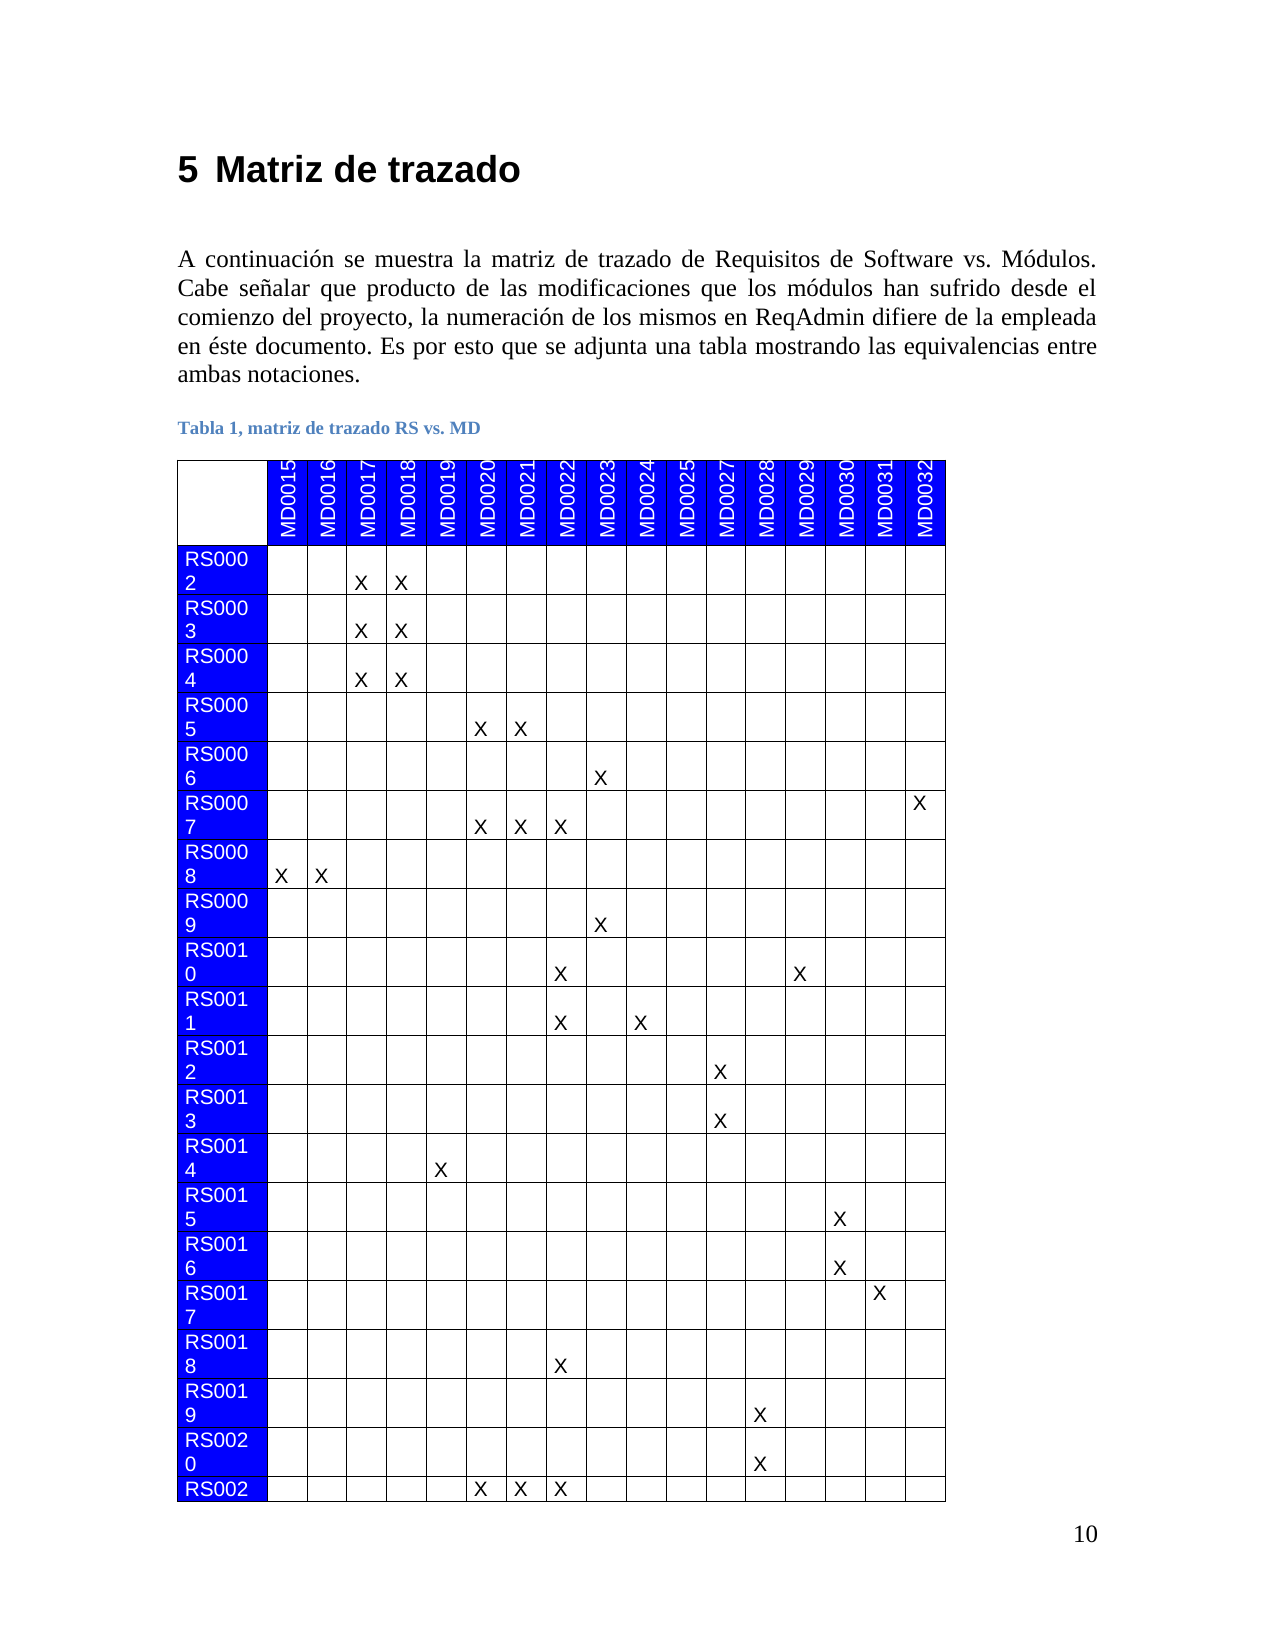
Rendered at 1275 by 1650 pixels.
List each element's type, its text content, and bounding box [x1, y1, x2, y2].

table_cell [507, 742, 546, 790]
table_cell [707, 595, 745, 643]
table_cell [906, 742, 945, 790]
table_cell [308, 938, 346, 986]
table_cell [347, 1330, 386, 1378]
table_cell [707, 1281, 745, 1329]
table_cell RS0008 [178, 840, 267, 888]
table_cell RS0014 [178, 1134, 267, 1182]
table_cell [427, 1477, 466, 1501]
table_cell [746, 644, 785, 692]
table_cell [268, 889, 307, 937]
table_cell [786, 693, 825, 741]
table_cell RS0005 [178, 693, 267, 741]
subtitle Matriz de trazado [177, 148, 1098, 191]
table_cell [906, 889, 945, 937]
table_cell RS0012 [178, 1036, 267, 1084]
table_cell [786, 1085, 825, 1133]
table_cell [667, 889, 706, 937]
table_cell [387, 1477, 426, 1501]
table_cell [826, 546, 865, 594]
table_cell [347, 1183, 386, 1231]
table_cell [427, 742, 466, 790]
table_cell [387, 1281, 426, 1329]
table_cell [746, 1134, 785, 1182]
table_cell [707, 693, 745, 741]
table_cell [427, 1330, 466, 1378]
table_cell [308, 1281, 346, 1329]
table_header MD0020 [467, 461, 506, 545]
table_header MD0032 [906, 461, 945, 545]
table_cell [906, 1281, 945, 1329]
table_cell [507, 1281, 546, 1329]
table_cell X [547, 1330, 586, 1378]
table_cell [826, 791, 865, 839]
table_cell [507, 1134, 546, 1182]
table_cell [627, 1330, 666, 1378]
table_header MD0028 [746, 461, 785, 545]
table_cell RS0017 [178, 1281, 267, 1329]
table_cell [268, 693, 307, 741]
table_cell [268, 595, 307, 643]
table_cell [467, 546, 506, 594]
table_cell [268, 1281, 307, 1329]
table_cell [467, 1085, 506, 1133]
table_cell [467, 987, 506, 1035]
table_cell [627, 1232, 666, 1280]
table_cell [786, 1183, 825, 1231]
table_cell RS0003 [178, 595, 267, 643]
table_cell [507, 1183, 546, 1231]
table_cell [507, 840, 546, 888]
table_cell [906, 938, 945, 986]
table_cell [786, 840, 825, 888]
table_cell [427, 889, 466, 937]
table_cell [467, 1232, 506, 1280]
table_cell [746, 1036, 785, 1084]
table_cell RS0020 [178, 1428, 267, 1476]
table_cell [826, 889, 865, 937]
table_cell [268, 644, 307, 692]
table_cell [786, 1379, 825, 1427]
table_cell [627, 1477, 666, 1501]
table_cell [786, 1330, 825, 1378]
table_cell [627, 693, 666, 741]
table_cell [587, 1134, 626, 1182]
table_header MD0017 [347, 461, 386, 545]
table_cell [308, 1183, 346, 1231]
table_cell [627, 1134, 666, 1182]
table_cell [587, 1379, 626, 1427]
table_cell X [387, 595, 426, 643]
table_cell [866, 1036, 905, 1084]
table_cell [826, 1379, 865, 1427]
table_cell [587, 1036, 626, 1084]
table_cell [866, 1428, 905, 1476]
table_cell [746, 1477, 785, 1501]
table_cell [866, 791, 905, 839]
table_cell [507, 1330, 546, 1378]
table_cell [268, 1232, 307, 1280]
table_cell [707, 840, 745, 888]
table_cell [746, 693, 785, 741]
table_header MD0030 [826, 461, 865, 545]
table_cell [786, 742, 825, 790]
table_cell [746, 1330, 785, 1378]
table_cell X [507, 791, 546, 839]
table_cell [707, 1379, 745, 1427]
table_cell [427, 1085, 466, 1133]
table_cell [906, 1379, 945, 1427]
table_cell [308, 1085, 346, 1133]
table_cell X [427, 1134, 466, 1182]
table_cell [347, 840, 386, 888]
table_cell [308, 644, 346, 692]
table_cell [667, 840, 706, 888]
table_cell [786, 1477, 825, 1501]
table_cell [308, 1379, 346, 1427]
table_cell [507, 889, 546, 937]
table_cell X [587, 889, 626, 937]
table_cell [467, 889, 506, 937]
table_cell [387, 1085, 426, 1133]
table_cell [387, 1330, 426, 1378]
table_cell [587, 693, 626, 741]
table_cell [547, 1085, 586, 1133]
table_cell [707, 1428, 745, 1476]
table_cell [347, 1085, 386, 1133]
table_cell X [547, 938, 586, 986]
table_cell [786, 1428, 825, 1476]
table_cell [587, 840, 626, 888]
table_cell [308, 1330, 346, 1378]
table_cell [587, 1330, 626, 1378]
table_cell [347, 693, 386, 741]
table_cell X [467, 693, 506, 741]
table_cell [387, 791, 426, 839]
table_header MD0027 [707, 461, 745, 545]
table_header MD0016 [308, 461, 346, 545]
table_cell [507, 1036, 546, 1084]
table_cell [667, 1428, 706, 1476]
table_cell [387, 1036, 426, 1084]
table_cell [347, 742, 386, 790]
table_cell [906, 1477, 945, 1501]
table_cell [866, 644, 905, 692]
table_cell [467, 1281, 506, 1329]
table_cell [467, 595, 506, 643]
table_cell [866, 595, 905, 643]
table_cell [308, 1428, 346, 1476]
table_cell [866, 1183, 905, 1231]
table_cell [667, 1183, 706, 1231]
table_cell RS0021 [178, 1477, 267, 1501]
table_header MD0022 [547, 461, 586, 545]
table_cell [826, 1477, 865, 1501]
table_cell [467, 1134, 506, 1182]
table_cell X [746, 1428, 785, 1476]
table_cell [746, 595, 785, 643]
table_cell [587, 1183, 626, 1231]
table_cell [308, 1477, 346, 1501]
table_cell X [308, 840, 346, 888]
table_cell [906, 546, 945, 594]
table_cell [707, 791, 745, 839]
table_cell [347, 987, 386, 1035]
table_cell [507, 938, 546, 986]
table_cell [826, 595, 865, 643]
table_cell [427, 693, 466, 741]
table_cell [786, 546, 825, 594]
table_cell [268, 742, 307, 790]
table_cell [667, 791, 706, 839]
table_cell [746, 938, 785, 986]
table_cell [387, 889, 426, 937]
table_cell RS0013 [178, 1085, 267, 1133]
table_cell [627, 1183, 666, 1231]
table_cell X [507, 1477, 546, 1501]
table_header MD0031 [866, 461, 905, 545]
table_cell [826, 693, 865, 741]
table_cell [707, 1183, 745, 1231]
table_cell RS0018 [178, 1330, 267, 1378]
table_cell [427, 938, 466, 986]
table_cell [347, 1477, 386, 1501]
table_cell [627, 938, 666, 986]
table_header MD0019 [427, 461, 466, 545]
table_cell [507, 644, 546, 692]
table_cell [387, 1379, 426, 1427]
table_cell RS0002 [178, 546, 267, 594]
table_cell [707, 1232, 745, 1280]
table_cell [746, 742, 785, 790]
table_cell [347, 1281, 386, 1329]
table_header MD0024 [627, 461, 666, 545]
table_cell X [547, 791, 586, 839]
table_cell RS0010 [178, 938, 267, 986]
table_cell [826, 938, 865, 986]
table_cell [587, 1232, 626, 1280]
table_cell [906, 595, 945, 643]
table_cell [467, 742, 506, 790]
table_cell [547, 1183, 586, 1231]
table_cell [746, 889, 785, 937]
table_cell [547, 1232, 586, 1280]
table_cell [467, 938, 506, 986]
table_cell [906, 1232, 945, 1280]
table_header MD0023 [587, 461, 626, 545]
table_cell [826, 840, 865, 888]
table_cell [627, 1379, 666, 1427]
table_cell X [467, 1477, 506, 1501]
table_cell [507, 1379, 546, 1427]
table_cell [667, 987, 706, 1035]
table_cell [587, 595, 626, 643]
table_cell [786, 987, 825, 1035]
table_cell [667, 1330, 706, 1378]
table_cell [467, 1183, 506, 1231]
table_cell [866, 938, 905, 986]
table_cell [547, 1428, 586, 1476]
table_cell [906, 840, 945, 888]
table_cell [387, 938, 426, 986]
table_cell [786, 889, 825, 937]
table_cell RS0015 [178, 1183, 267, 1231]
table_cell [427, 1036, 466, 1084]
table_cell [387, 742, 426, 790]
table_cell [707, 1330, 745, 1378]
table_cell [427, 546, 466, 594]
table_cell [906, 1330, 945, 1378]
table_cell [587, 938, 626, 986]
table_cell [707, 644, 745, 692]
table_cell [587, 546, 626, 594]
table_cell X [906, 791, 945, 839]
table_cell [308, 693, 346, 741]
table_cell [268, 1085, 307, 1133]
table_cell [587, 644, 626, 692]
table_cell [308, 987, 346, 1035]
table_cell [746, 840, 785, 888]
table_cell [547, 1281, 586, 1329]
table_cell [707, 938, 745, 986]
table_header MD0015 [268, 461, 307, 545]
table_cell [268, 1428, 307, 1476]
table_header [178, 461, 267, 545]
table_cell X [786, 938, 825, 986]
table_cell [667, 742, 706, 790]
table_cell [786, 791, 825, 839]
table_header MD0025 [667, 461, 706, 545]
table_cell [667, 595, 706, 643]
table_cell [667, 1477, 706, 1501]
table_cell X [746, 1379, 785, 1427]
table_cell [387, 840, 426, 888]
table_cell [347, 1379, 386, 1427]
table_cell [866, 889, 905, 937]
table_cell [467, 1330, 506, 1378]
table_cell [268, 546, 307, 594]
table_cell [587, 987, 626, 1035]
table_cell [786, 644, 825, 692]
table_cell [507, 1085, 546, 1133]
table_cell [667, 693, 706, 741]
table_cell [547, 1036, 586, 1084]
table_cell X [627, 987, 666, 1035]
table_cell [866, 1330, 905, 1378]
table_cell [387, 1232, 426, 1280]
table_cell [427, 1428, 466, 1476]
table_cell [308, 546, 346, 594]
table_cell [547, 693, 586, 741]
table_cell [427, 791, 466, 839]
table_cell [667, 938, 706, 986]
table_cell [866, 693, 905, 741]
table_cell [467, 644, 506, 692]
table_cell [627, 1085, 666, 1133]
table_cell [786, 1232, 825, 1280]
table_cell [268, 987, 307, 1035]
table_cell [347, 791, 386, 839]
table_cell [347, 889, 386, 937]
table_cell [427, 840, 466, 888]
table_cell [667, 644, 706, 692]
table_cell [308, 1036, 346, 1084]
table_cell RS0011 [178, 987, 267, 1035]
table_cell [587, 791, 626, 839]
table_header MD0029 [786, 461, 825, 545]
table_cell [866, 1134, 905, 1182]
table_cell X [347, 595, 386, 643]
table_cell [268, 938, 307, 986]
table_cell [268, 1036, 307, 1084]
table_cell [826, 742, 865, 790]
table_cell [427, 1281, 466, 1329]
table_cell [667, 546, 706, 594]
table_cell [347, 1036, 386, 1084]
table_cell RS0006 [178, 742, 267, 790]
table_cell [906, 1085, 945, 1133]
table_cell [467, 840, 506, 888]
table_cell X [707, 1085, 745, 1133]
table_cell [268, 1183, 307, 1231]
table_cell [866, 1477, 905, 1501]
table_cell [746, 1232, 785, 1280]
table_cell [746, 791, 785, 839]
table_cell [667, 1281, 706, 1329]
table_cell [826, 987, 865, 1035]
table_cell X [547, 987, 586, 1035]
table_cell [587, 1085, 626, 1133]
table_cell [866, 1379, 905, 1427]
table_cell [547, 742, 586, 790]
table_cell [746, 546, 785, 594]
table_cell [547, 889, 586, 937]
table_cell [707, 1134, 745, 1182]
table_cell [627, 1428, 666, 1476]
table_cell X [547, 1477, 586, 1501]
table_cell [547, 840, 586, 888]
table_cell [547, 1379, 586, 1427]
table_cell [268, 1379, 307, 1427]
table_cell [587, 1428, 626, 1476]
table_cell [387, 1183, 426, 1231]
table_cell [627, 840, 666, 888]
table_cell [826, 1036, 865, 1084]
table_cell RS0009 [178, 889, 267, 937]
table_cell [667, 1036, 706, 1084]
table_cell [347, 1232, 386, 1280]
table_cell [667, 1379, 706, 1427]
table_cell [786, 1036, 825, 1084]
table_cell [906, 693, 945, 741]
table_cell [826, 1330, 865, 1378]
table_cell [268, 1477, 307, 1501]
table_cell RS0007 [178, 791, 267, 839]
table_cell [707, 546, 745, 594]
table_cell [667, 1232, 706, 1280]
table_cell [627, 889, 666, 937]
table_cell [826, 644, 865, 692]
table_cell [627, 1036, 666, 1084]
table_cell [627, 595, 666, 643]
table_cell [547, 595, 586, 643]
table_cell [707, 987, 745, 1035]
table_cell [866, 987, 905, 1035]
table_cell [667, 1085, 706, 1133]
table_cell [866, 1232, 905, 1280]
table_cell [746, 1281, 785, 1329]
table_cell X [268, 840, 307, 888]
table_cell [746, 1085, 785, 1133]
table_cell RS0019 [178, 1379, 267, 1427]
table_cell [786, 1134, 825, 1182]
table_cell [627, 644, 666, 692]
table_cell [587, 1477, 626, 1501]
table_cell [547, 644, 586, 692]
table_cell [507, 1428, 546, 1476]
table_cell [427, 987, 466, 1035]
table_cell [268, 1330, 307, 1378]
table_cell [906, 987, 945, 1035]
table_cell [507, 987, 546, 1035]
table_cell [746, 987, 785, 1035]
table_cell [427, 1183, 466, 1231]
table_cell X [387, 644, 426, 692]
table_cell X [826, 1232, 865, 1280]
table_cell [308, 595, 346, 643]
table_cell X [587, 742, 626, 790]
table_cell X [387, 546, 426, 594]
table_cell [627, 1281, 666, 1329]
table_header MD0021 [507, 461, 546, 545]
table_cell X [707, 1036, 745, 1084]
table_cell [427, 1232, 466, 1280]
table_cell [587, 1281, 626, 1329]
table_cell [906, 1036, 945, 1084]
table_cell [866, 742, 905, 790]
table_cell X [866, 1281, 905, 1329]
table_cell [786, 1281, 825, 1329]
table_cell [547, 546, 586, 594]
table_cell X [826, 1183, 865, 1231]
table_cell [347, 938, 386, 986]
table_cell [627, 742, 666, 790]
table_cell [547, 1134, 586, 1182]
table_cell [786, 595, 825, 643]
table_cell [507, 546, 546, 594]
table_cell [467, 1036, 506, 1084]
table_cell [387, 1428, 426, 1476]
table_cell [268, 791, 307, 839]
table_cell [707, 1477, 745, 1501]
table_cell [507, 1232, 546, 1280]
table_cell [308, 742, 346, 790]
table_cell [387, 1134, 426, 1182]
table_cell [707, 889, 745, 937]
table_header MD0018 [387, 461, 426, 545]
table_cell RS0016 [178, 1232, 267, 1280]
table_cell [467, 1428, 506, 1476]
table_cell [866, 1085, 905, 1133]
table_cell [308, 889, 346, 937]
table_cell [427, 595, 466, 643]
table_cell RS0004 [178, 644, 267, 692]
table_cell X [467, 791, 506, 839]
table_cell [427, 644, 466, 692]
table_cell [387, 987, 426, 1035]
table_cell [308, 791, 346, 839]
table_cell X [507, 693, 546, 741]
table_cell [866, 840, 905, 888]
table_cell [826, 1281, 865, 1329]
table_cell [707, 742, 745, 790]
table_cell [746, 1183, 785, 1231]
table_cell X [347, 644, 386, 692]
table_cell [427, 1379, 466, 1427]
table_cell [387, 693, 426, 741]
table_cell [507, 595, 546, 643]
table_cell [866, 546, 905, 594]
table_cell [667, 1134, 706, 1182]
table_cell [347, 1134, 386, 1182]
table_cell [826, 1428, 865, 1476]
table_cell [906, 1183, 945, 1231]
table_cell [906, 1134, 945, 1182]
table_cell [906, 644, 945, 692]
table_cell [467, 1379, 506, 1427]
table_cell X [347, 546, 386, 594]
table_cell [826, 1134, 865, 1182]
table_cell [906, 1428, 945, 1476]
table_cell [308, 1232, 346, 1280]
table_cell [627, 546, 666, 594]
table_cell [268, 1134, 307, 1182]
table_cell [308, 1134, 346, 1182]
table_cell [347, 1428, 386, 1476]
text A continuación se muestra la matriz de trazado de Requisitos de Software vs. Módulos. Cabe señalar que producto de las modificaciones que los módulos han sufrido desde el comienzo del proyecto, la numeración de los mismos en ReqAdmin difiere de la empleada en éste documento. Es por esto que se adjunta una tabla mostrando las equivalencias entre ambas notaciones. [177, 244, 1098, 388]
table_cell [627, 791, 666, 839]
table_cell [826, 1085, 865, 1133]
